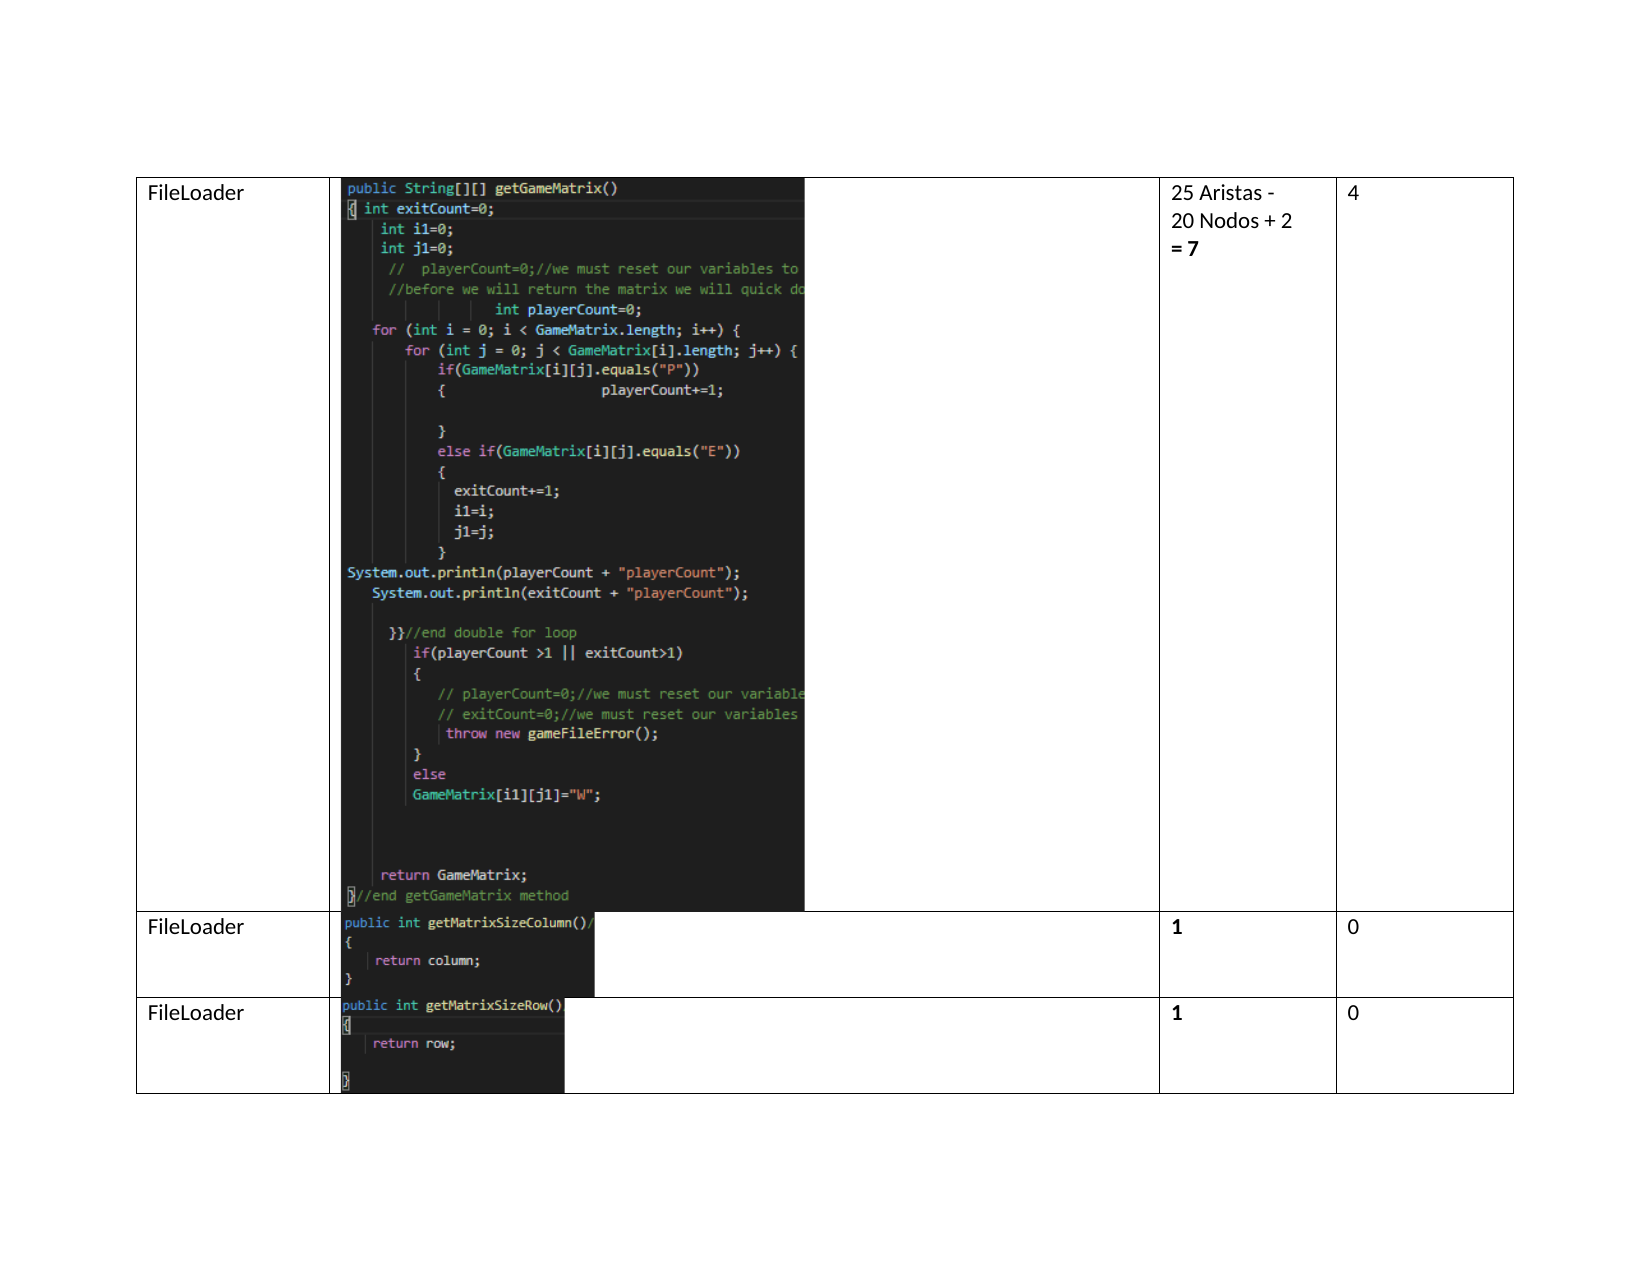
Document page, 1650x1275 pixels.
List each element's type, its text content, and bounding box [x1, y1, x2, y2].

table_cell 1 [1160, 912, 1336, 997]
table_cell 4 [1337, 178, 1513, 911]
table_cell 25 Aristas - 20 Nodos + 2 = 7 [1160, 178, 1336, 911]
table_cell FileLoader [137, 178, 329, 911]
table_cell 1 [1160, 998, 1336, 1093]
picture [340, 178, 805, 1093]
table_cell [330, 912, 340, 997]
table_cell [330, 178, 340, 911]
table_cell [330, 998, 340, 1093]
table_cell FileLoader [137, 998, 329, 1093]
table_cell 0 [1337, 998, 1513, 1093]
table_cell FileLoader [137, 912, 329, 997]
table_cell [565, 998, 1159, 1093]
table_cell [805, 178, 1159, 911]
table_cell 0 [1337, 912, 1513, 997]
table_cell [595, 912, 1159, 997]
